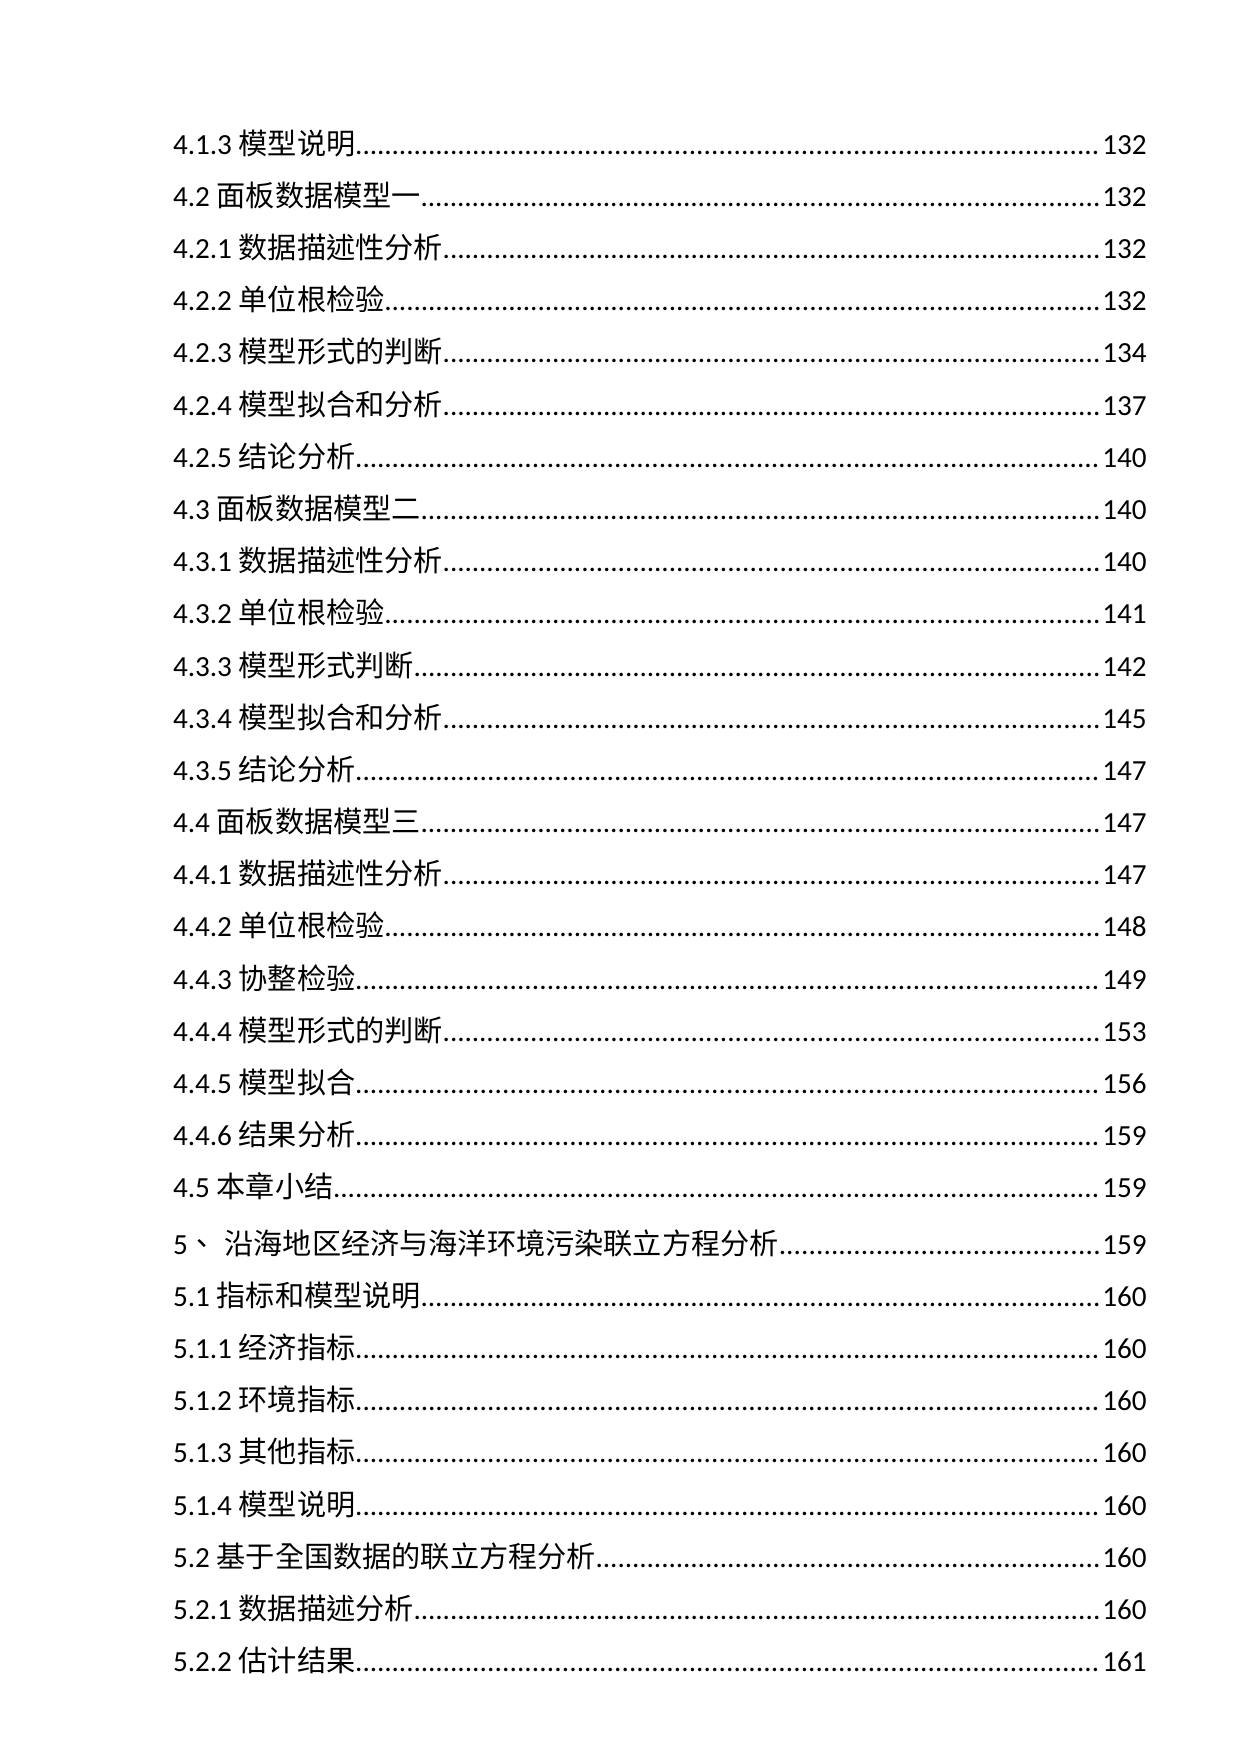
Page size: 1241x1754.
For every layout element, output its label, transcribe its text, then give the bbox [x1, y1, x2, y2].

text 4.2.2 单位根检验 132 [173, 279, 1078, 319]
text 5.1.1 经济指标 160 [173, 1327, 1078, 1367]
text 5、 沿海地区经济与海洋环境污染联立方程分析 159 [173, 1219, 1078, 1263]
text 5.1.3 其他指标 160 [173, 1432, 1078, 1471]
text 4.2.1 数据描述性分析 132 [173, 227, 1078, 267]
text 5.2.1 数据描述分析 160 [173, 1588, 1078, 1628]
text 4.4.1 数据描述性分析 147 [173, 853, 1078, 893]
text 4.2 面板数据模型一 132 [173, 175, 1078, 215]
text 5.1 指标和模型说明 160 [173, 1275, 1078, 1315]
text 4.3 面板数据模型二 140 [173, 488, 1078, 528]
text 4.4.6 结果分析 159 [173, 1114, 1078, 1154]
text 4.4.2 单位根检验 148 [173, 906, 1078, 945]
text 5.2.2 估计结果 161 [173, 1640, 1078, 1680]
text 4.1.3 模型说明 132 [173, 123, 1078, 163]
text 4.4 面板数据模型三 147 [173, 801, 1078, 841]
text 4.2.5 结论分析 140 [173, 436, 1078, 476]
text 4.5 本章小结 159 [173, 1167, 1078, 1206]
text 4.3.2 单位根检验 141 [173, 593, 1078, 632]
text 5.1.4 模型说明 160 [173, 1484, 1078, 1523]
text 5.2 基于全国数据的联立方程分析 160 [173, 1536, 1078, 1576]
text 4.3.4 模型拟合和分析 145 [173, 697, 1078, 737]
text 4.3.1 数据描述性分析 140 [173, 540, 1078, 580]
text 5.1.2 环境指标 160 [173, 1379, 1078, 1419]
text 4.3.5 结论分析 147 [173, 749, 1078, 789]
text 4.4.5 模型拟合 156 [173, 1062, 1078, 1102]
text 4.2.4 模型拟合和分析 137 [173, 384, 1078, 423]
text 4.2.3 模型形式的判断 134 [173, 332, 1078, 371]
text 4.4.3 协整检验 149 [173, 958, 1078, 998]
text 4.3.3 模型形式判断 142 [173, 645, 1078, 684]
text 4.4.4 模型形式的判断 153 [173, 1010, 1078, 1050]
